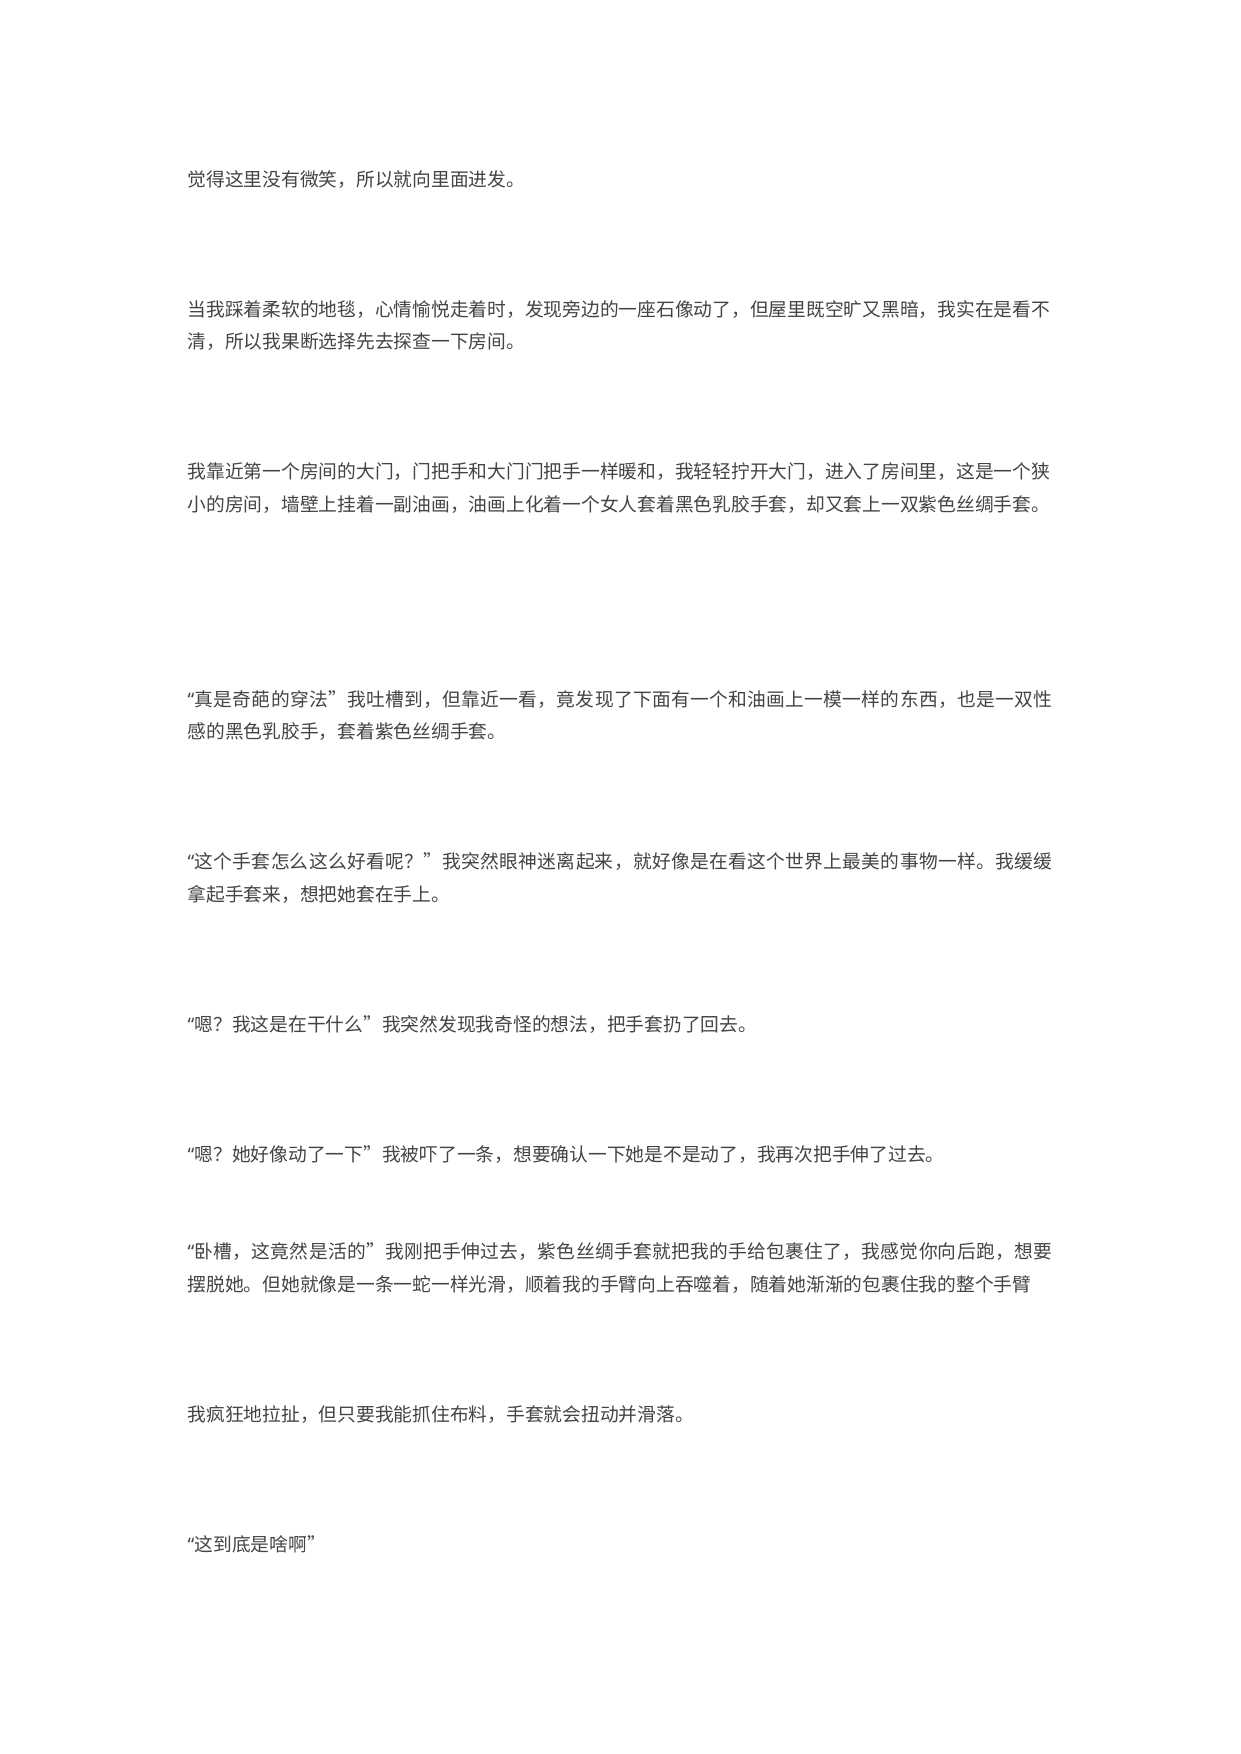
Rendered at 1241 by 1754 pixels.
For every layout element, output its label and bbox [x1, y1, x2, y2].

text [187, 162, 1053, 1559]
